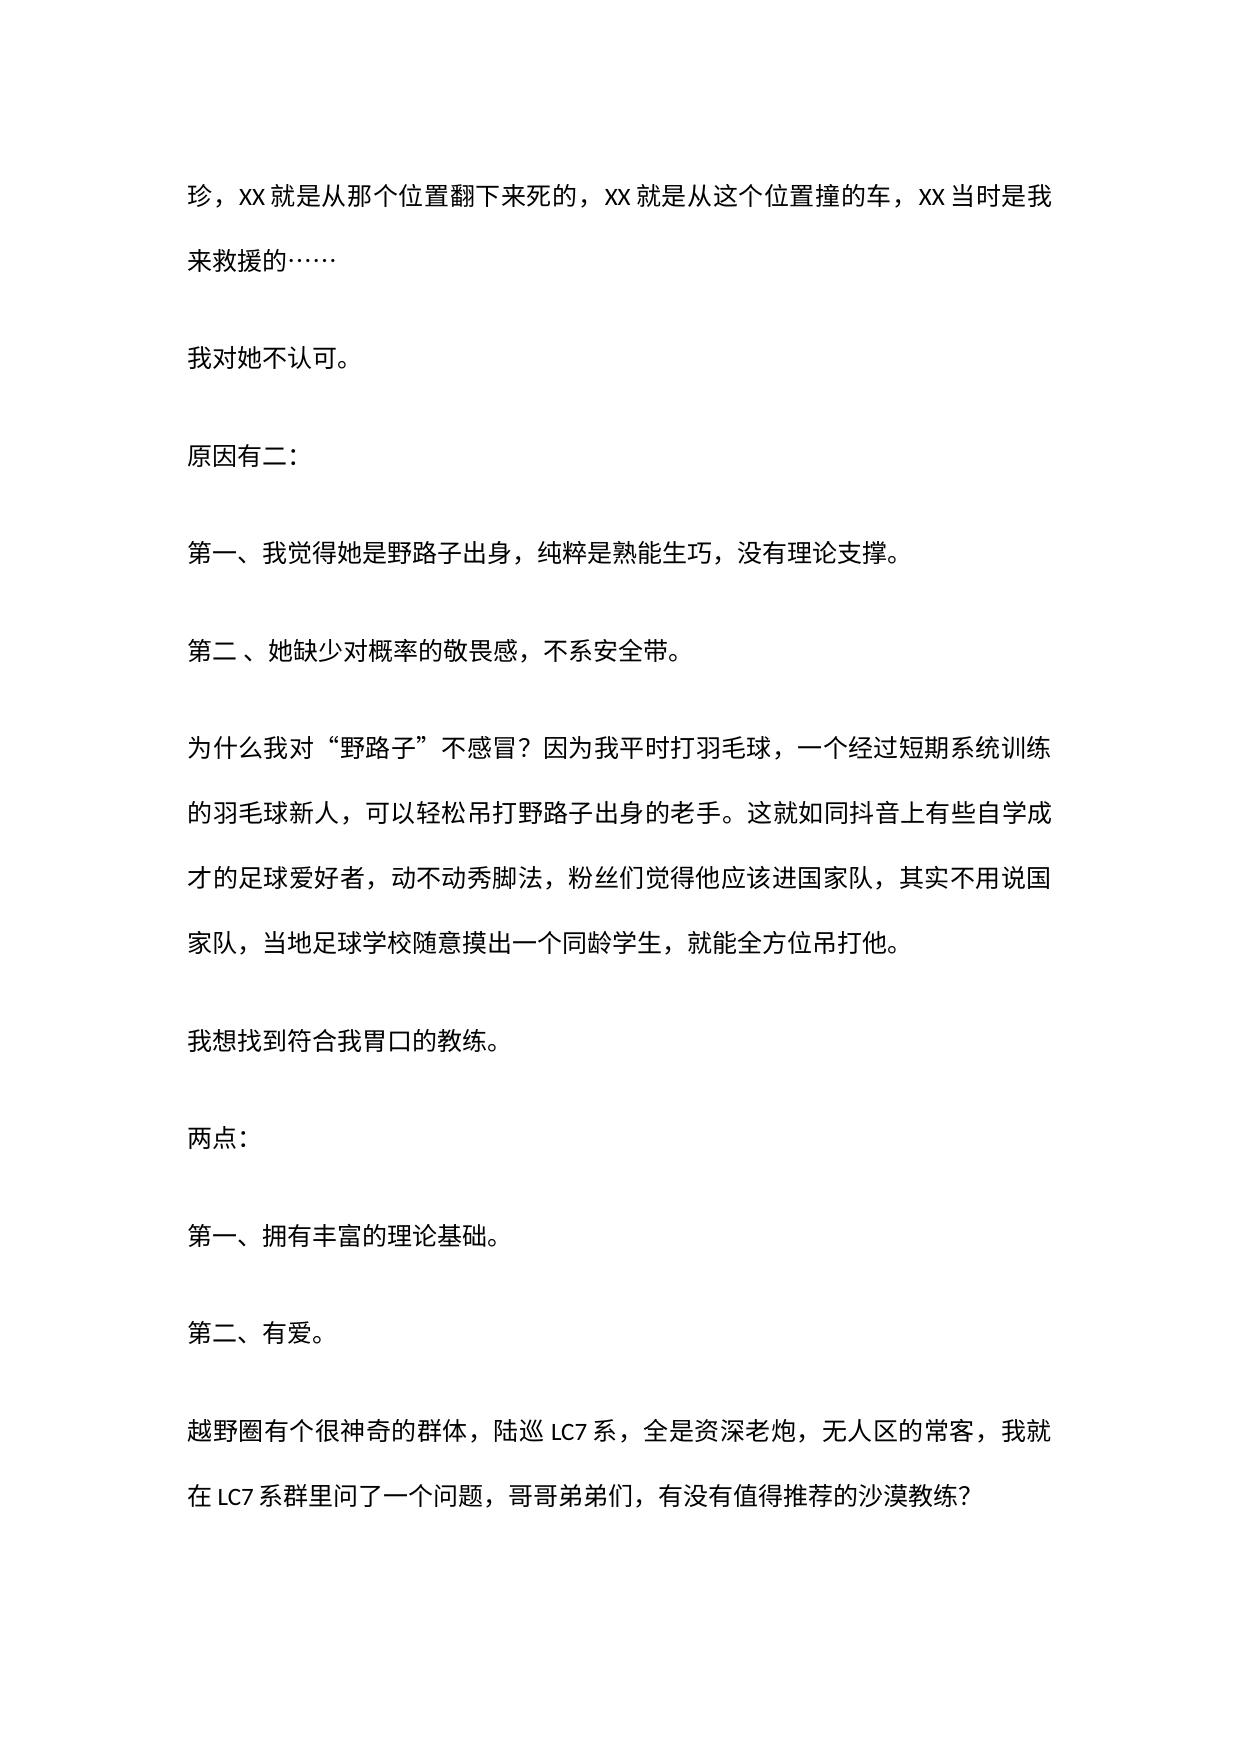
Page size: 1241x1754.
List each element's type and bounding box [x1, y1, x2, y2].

text [187, 162, 1053, 1527]
